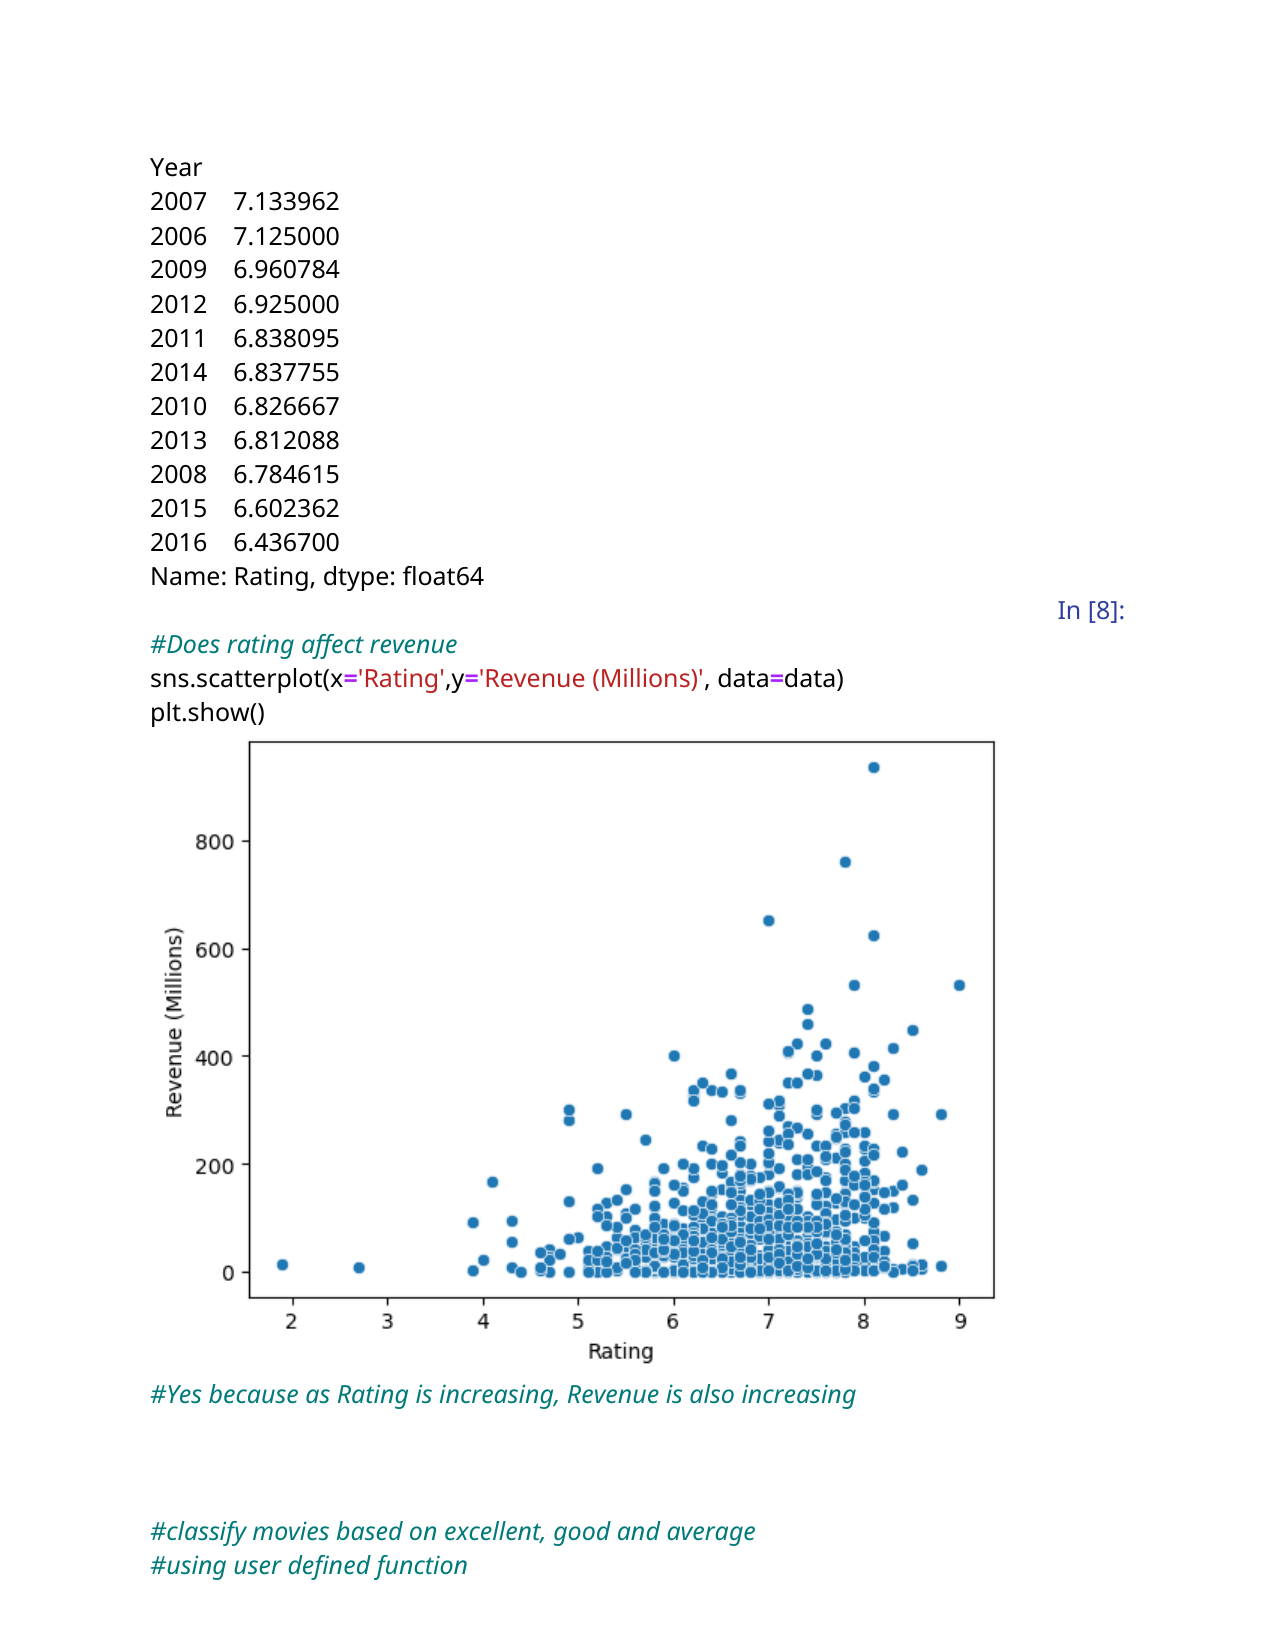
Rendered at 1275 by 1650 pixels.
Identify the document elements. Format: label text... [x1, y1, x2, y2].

text 2008 6.784615 [150, 457, 1125, 491]
text 2015 6.602362 [150, 491, 1125, 525]
text #classify movies based on excellent, good and average [150, 1513, 1125, 1547]
text #Does rating affect revenue [150, 627, 1125, 661]
text In [8]: [150, 593, 1125, 627]
picture [150, 729, 1007, 1377]
text #using user defined function [150, 1547, 1125, 1581]
text #Yes because as Rating is increasing, Revenue is also increasing [150, 1377, 1125, 1411]
text 2012 6.925000 [150, 286, 1125, 320]
text Name: Rating, dtype: float64 [150, 559, 1125, 593]
text 2007 7.133962 [150, 184, 1125, 218]
text 2016 6.436700 [150, 525, 1125, 559]
text 2009 6.960784 [150, 252, 1125, 286]
text 2011 6.838095 [150, 320, 1125, 354]
text 2006 7.125000 [150, 218, 1125, 252]
text 2014 6.837755 [150, 354, 1125, 388]
text 2013 6.812088 [150, 422, 1125, 457]
text Year [150, 150, 1125, 184]
text plt.show() [150, 695, 1125, 729]
text sns.scatterplot(x='Rating',y='Revenue (Millions)', data=data) [150, 661, 1125, 695]
text 2010 6.826667 [150, 388, 1125, 422]
